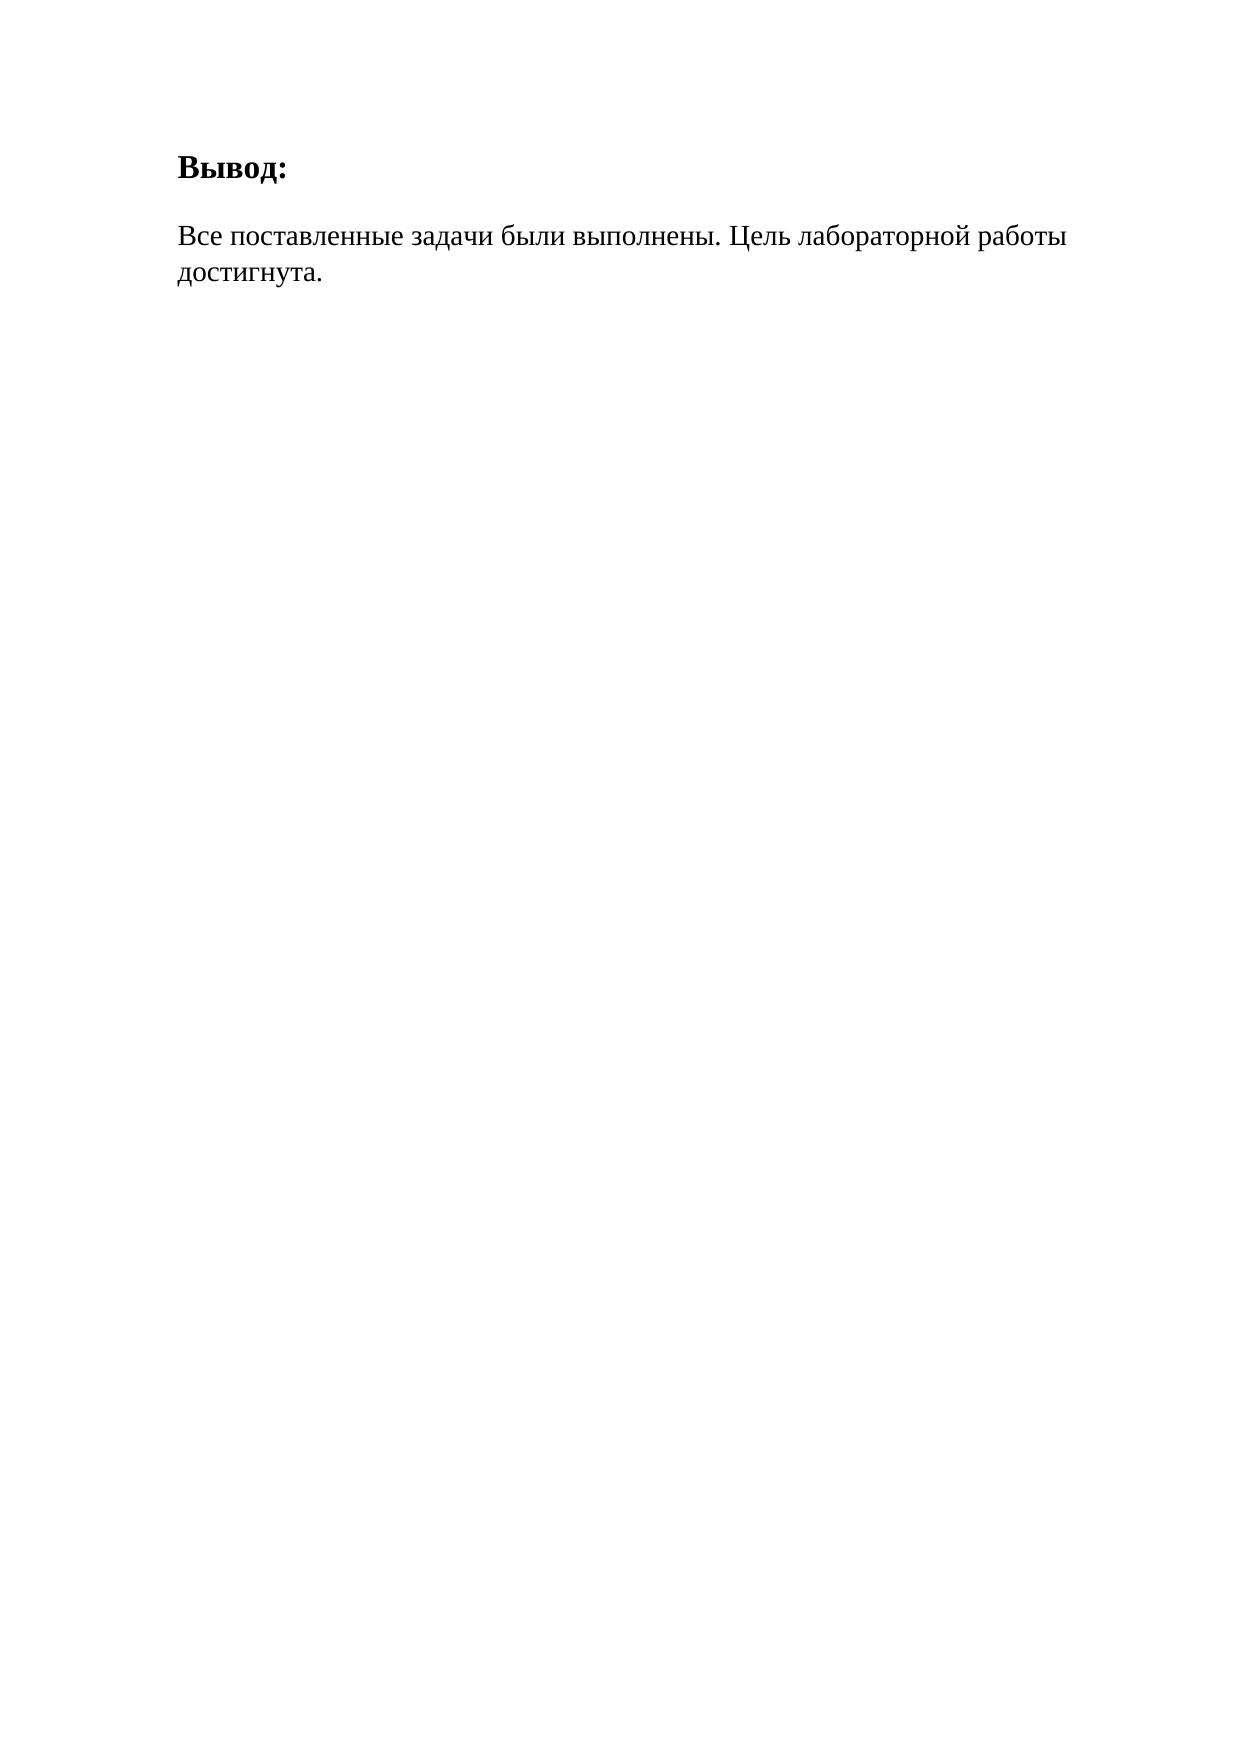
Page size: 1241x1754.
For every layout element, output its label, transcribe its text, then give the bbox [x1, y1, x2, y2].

text Вывод: [177, 147, 1152, 186]
text Все поставленные задачи были выполнены. Цель лабораторной работы достигнута. [177, 218, 1152, 287]
